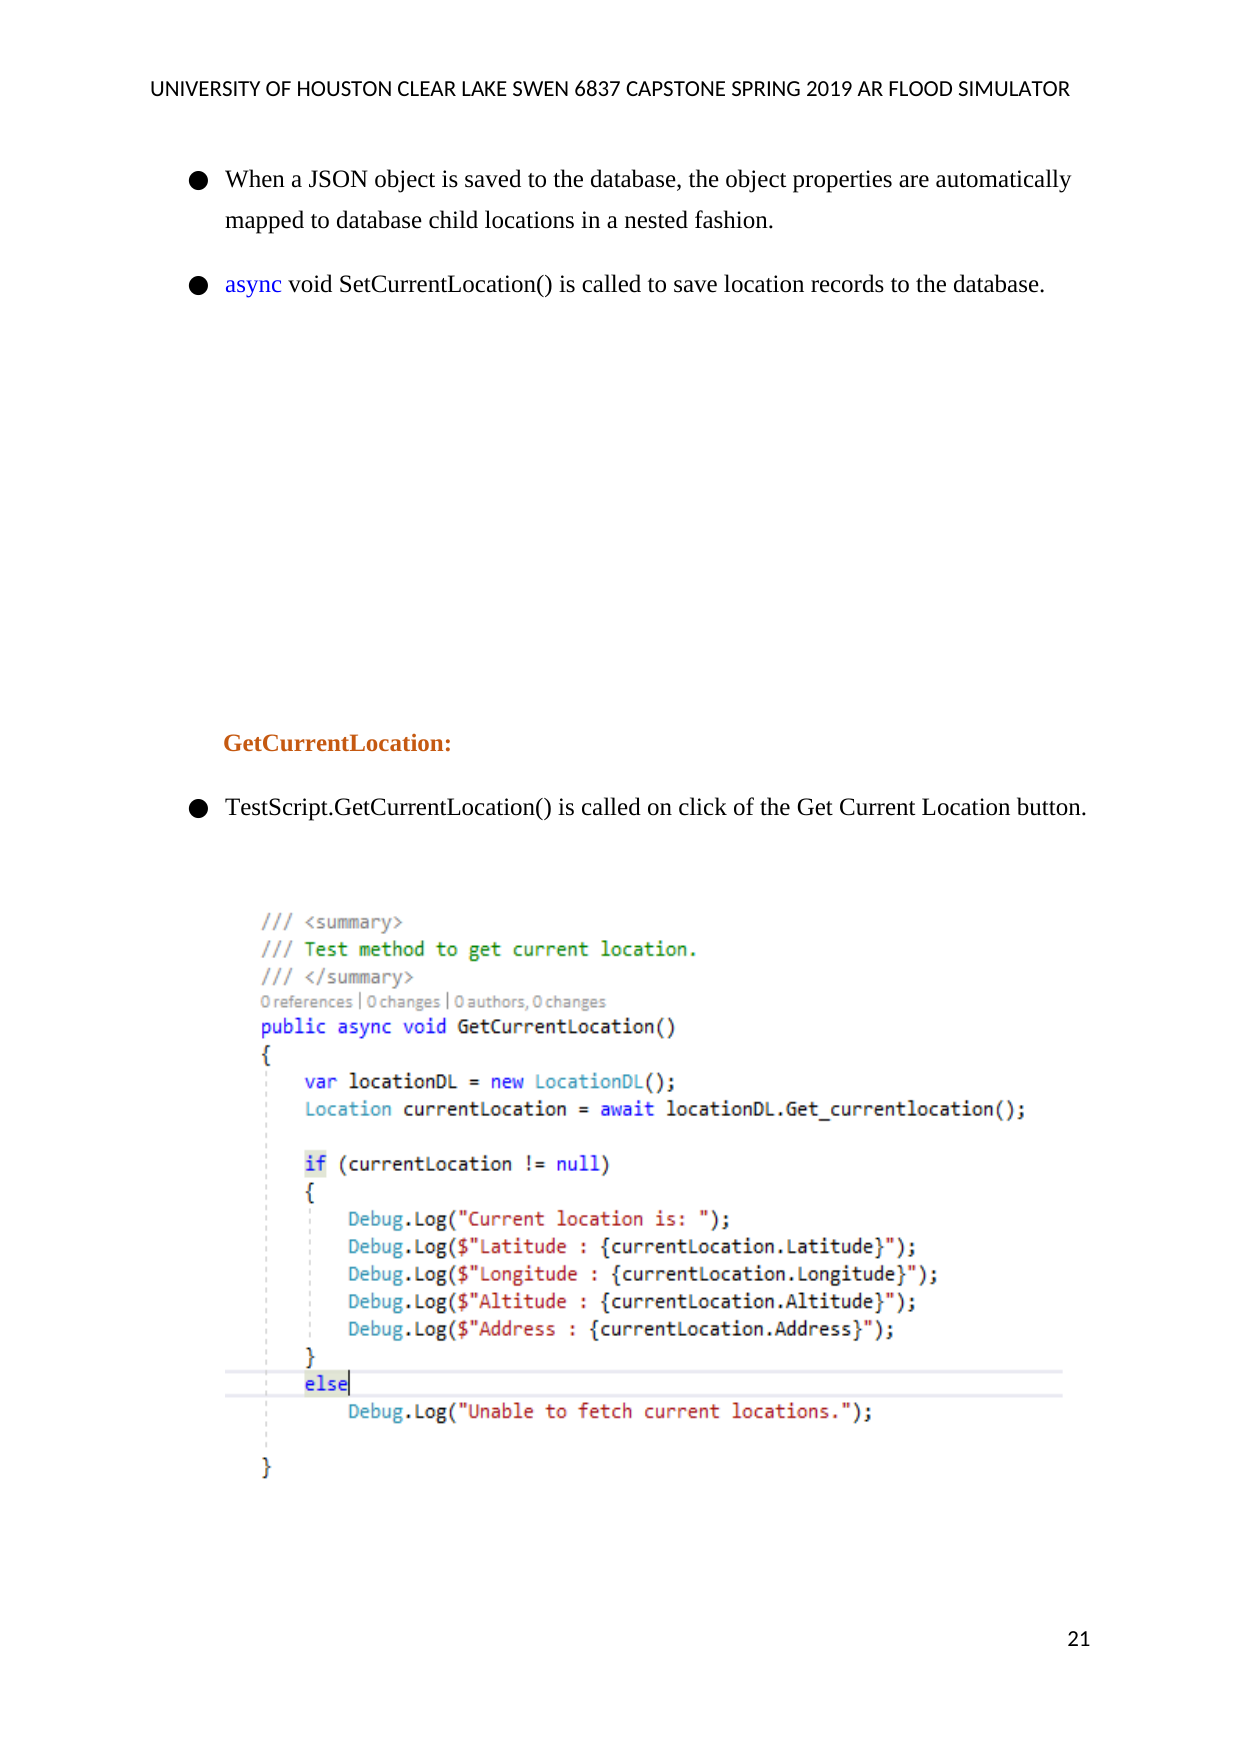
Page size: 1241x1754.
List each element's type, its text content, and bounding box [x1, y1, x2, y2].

list async void SetCurrentLocation() is called to save location records to the database. [187, 255, 1090, 306]
picture [225, 903, 1063, 1506]
text GetCurrentLocation: [216, 728, 1090, 757]
list When a JSON object is saved to the database, the object properties are automatically mapped to database child locations in a nested fashion. [187, 150, 1090, 234]
list TestScript.GetCurrentLocation() is called on click of the Get Current Location button. [187, 779, 1090, 830]
